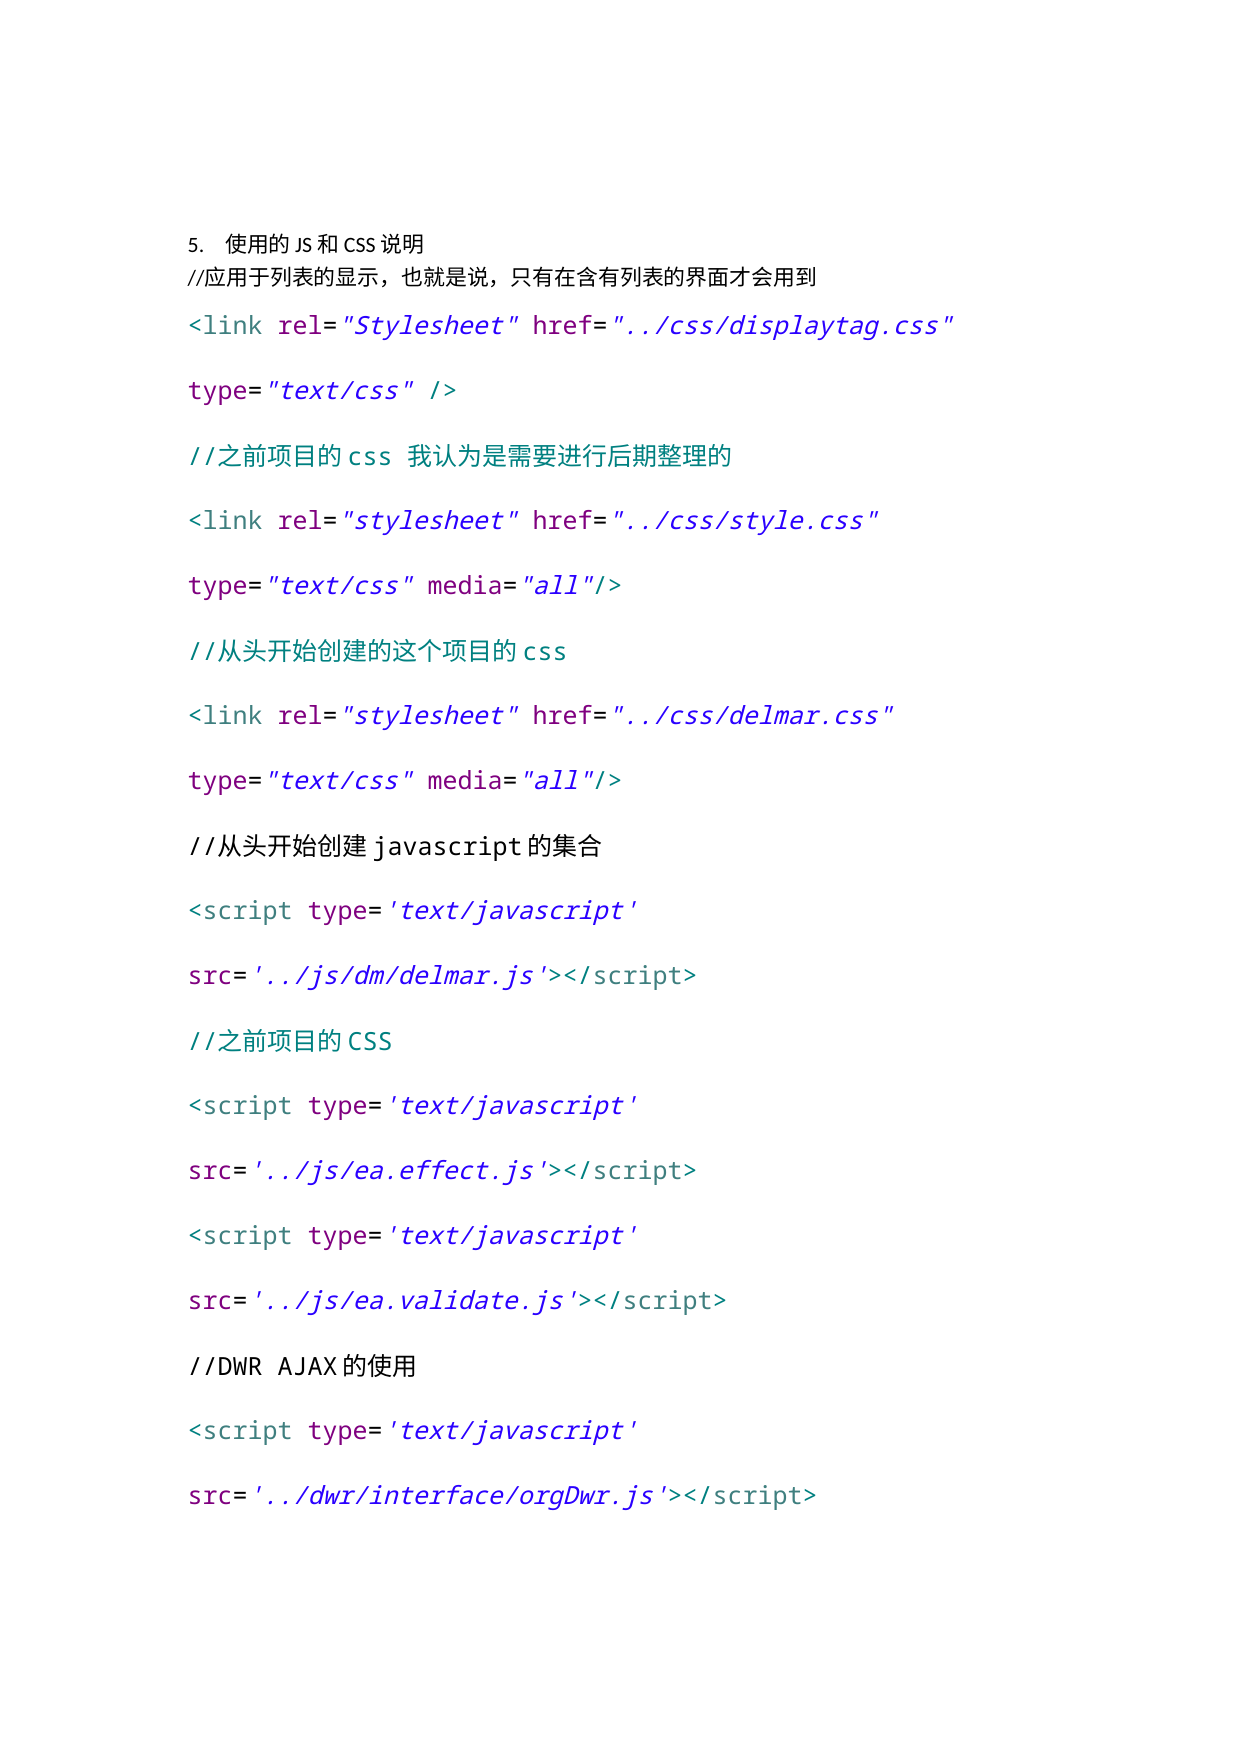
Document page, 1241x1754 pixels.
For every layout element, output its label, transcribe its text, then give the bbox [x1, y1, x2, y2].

text <script type='text/javascript' src='../js/dm/delmar.js'></script> [187, 877, 1053, 1007]
text //之前项目的css 我认为是需要进行后期整理的 [187, 422, 1053, 487]
text <link rel="stylesheet" href="../css/style.css" type="text/css" media="all"/> [187, 487, 1053, 617]
text //应用于列表的显示，也就是说，只有在含有列表的界面才会用到 [187, 259, 1053, 292]
text <script type='text/javascript' src='../js/ea.effect.js'></script> [187, 1072, 1053, 1202]
text //之前项目的CSS [187, 1007, 1053, 1072]
text <link rel="stylesheet" href="../css/delmar.css" type="text/css" media="all"/> [187, 682, 1053, 812]
text <script type='text/javascript' src='../js/ea.validate.js'></script> [187, 1202, 1053, 1332]
text //从头开始创建的这个项目的css [187, 617, 1053, 682]
text <link rel="Stylesheet" href="../css/displaytag.css" type="text/css" /> [187, 292, 1053, 422]
text //从头开始创建javascript的集合 [187, 812, 1053, 877]
list 使用的JS 和 CSS说明 [187, 227, 1053, 259]
text //DWR AJAX的使用 [187, 1332, 1053, 1397]
text <script type='text/javascript' src='../dwr/interface/orgDwr.js'></script> [187, 1397, 1053, 1527]
